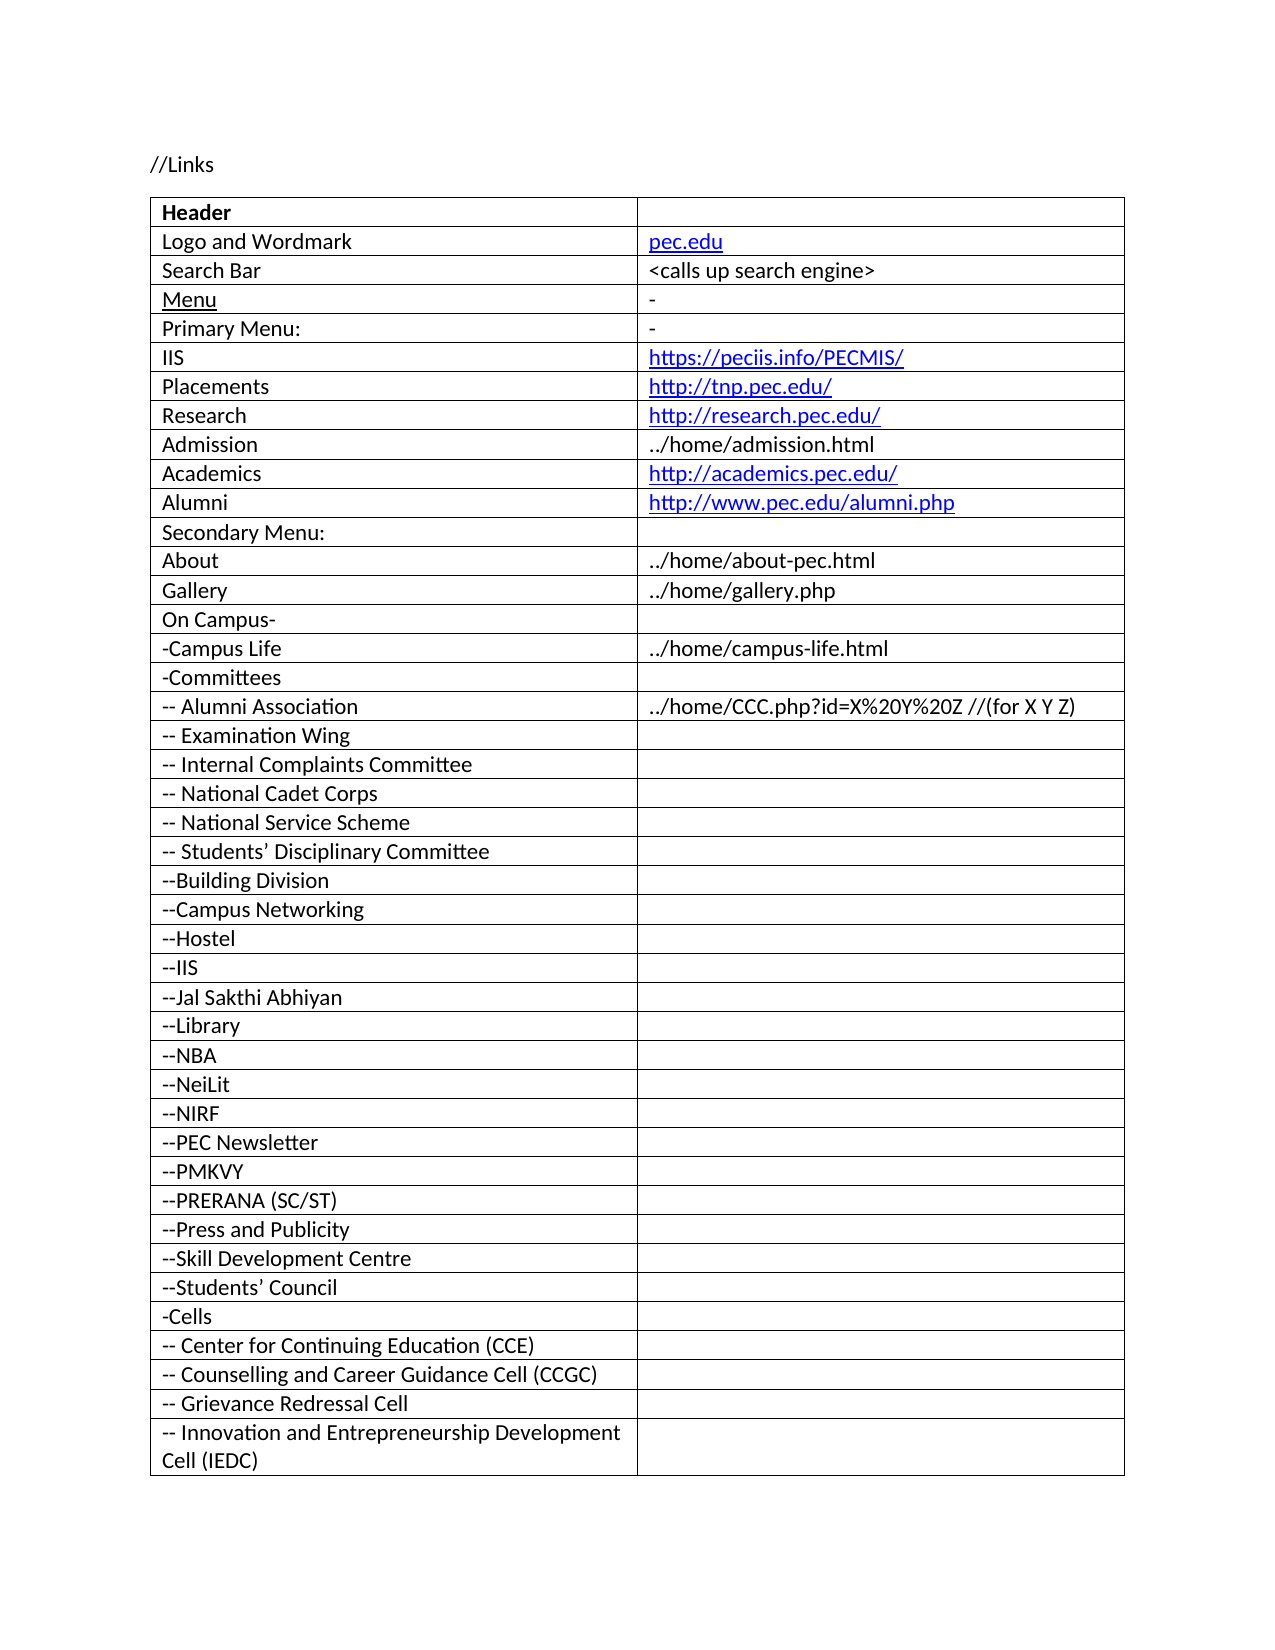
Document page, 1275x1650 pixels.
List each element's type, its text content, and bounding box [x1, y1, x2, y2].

table_cell -Campus Life [151, 634, 637, 662]
table_cell ../home/campus-life.html [638, 634, 1124, 662]
table_cell <calls up search engine> [638, 256, 1124, 284]
table_cell [638, 1157, 1124, 1185]
table_cell [638, 1215, 1124, 1243]
table_cell --NIRF [151, 1099, 637, 1127]
text //Links [150, 150, 1125, 178]
table_cell [638, 866, 1124, 894]
table_cell ../home/about-pec.html [638, 547, 1124, 575]
table_cell [638, 895, 1124, 923]
table_cell Placements [151, 372, 637, 400]
table_cell --Press and Publicity [151, 1215, 637, 1243]
table_cell -- National Cadet Corps [151, 779, 637, 807]
table_cell -- Center for Continuing Education (CCE) [151, 1331, 637, 1359]
table_cell --Campus Networking [151, 895, 637, 923]
table_cell --PEC Newsletter [151, 1128, 637, 1156]
table_cell http://tnp.pec.edu/ [638, 372, 1124, 400]
table_cell -- Counselling and Career Guidance Cell (CCGC) [151, 1360, 637, 1388]
table_cell [638, 1273, 1124, 1301]
table_cell [638, 837, 1124, 865]
table_cell ../home/admission.html [638, 430, 1124, 458]
table_cell [638, 954, 1124, 982]
table_cell About [151, 547, 637, 575]
table_cell [638, 518, 1124, 546]
table_cell [638, 605, 1124, 633]
table_cell [638, 1244, 1124, 1272]
table_cell [638, 1128, 1124, 1156]
table_header Header [151, 198, 637, 226]
table_cell --PRERANA (SC/ST) [151, 1186, 637, 1214]
table_cell [638, 808, 1124, 836]
table_cell [638, 1419, 1124, 1474]
table_cell --NBA [151, 1041, 637, 1069]
table_cell Gallery [151, 576, 637, 604]
table_cell [638, 721, 1124, 749]
table_cell [638, 925, 1124, 952]
table_cell --Library [151, 1012, 637, 1040]
table_cell Academics [151, 460, 637, 487]
table_cell Alumni [151, 489, 637, 517]
table_cell [638, 1041, 1124, 1069]
table_cell ../home/CCC.php?id=X%20Y%20Z //(for X Y Z) [638, 692, 1124, 720]
table_cell Search Bar [151, 256, 637, 284]
table_cell [638, 983, 1124, 1011]
table_cell Menu [151, 285, 637, 313]
table_cell http://research.pec.edu/ [638, 401, 1124, 429]
table_cell -- Internal Complaints Committee [151, 750, 637, 778]
table_cell On Campus- [151, 605, 637, 633]
table_cell [638, 1012, 1124, 1040]
table_cell [638, 1070, 1124, 1098]
table_cell Primary Menu: [151, 314, 637, 342]
table_cell [638, 750, 1124, 778]
table_cell --Jal Sakthi Abhiyan [151, 983, 637, 1011]
table_cell -Committees [151, 663, 637, 691]
table_cell --Hostel [151, 925, 637, 952]
table_cell --IIS [151, 954, 637, 982]
table_cell --Students’ Council [151, 1273, 637, 1301]
table_cell -Cells [151, 1302, 637, 1330]
table_cell -- Innovation and Entrepreneurship Development Cell (IEDC) [151, 1419, 637, 1474]
table_cell -- Alumni Association [151, 692, 637, 720]
table_cell Logo and Wordmark [151, 227, 637, 255]
table_cell [638, 1099, 1124, 1127]
table_cell [638, 1331, 1124, 1359]
table_cell -- Grievance Redressal Cell [151, 1390, 637, 1417]
table_cell Research [151, 401, 637, 429]
table_cell -- Examination Wing [151, 721, 637, 749]
table_cell http://www.pec.edu/alumni.php [638, 489, 1124, 517]
table_cell --Skill Development Centre [151, 1244, 637, 1272]
table_cell --PMKVY [151, 1157, 637, 1185]
table_cell --NeiLit [151, 1070, 637, 1098]
table_cell pec.edu [638, 227, 1124, 255]
table_cell -- National Service Scheme [151, 808, 637, 836]
table_cell [638, 1360, 1124, 1388]
table_cell [638, 1302, 1124, 1330]
table_cell --Building Division [151, 866, 637, 894]
table_cell ../home/gallery.php [638, 576, 1124, 604]
table_cell IIS [151, 343, 637, 371]
table_cell [638, 1186, 1124, 1214]
table_cell - [638, 285, 1124, 313]
table_cell http://academics.pec.edu/ [638, 460, 1124, 487]
table_cell Secondary Menu: [151, 518, 637, 546]
table_cell [638, 663, 1124, 691]
table_cell Admission [151, 430, 637, 458]
table_cell [638, 1390, 1124, 1417]
table_cell - [638, 314, 1124, 342]
table_header [638, 198, 1124, 226]
table_cell [638, 779, 1124, 807]
table_cell https://peciis.info/PECMIS/ [638, 343, 1124, 371]
table_cell -- Students’ Disciplinary Committee [151, 837, 637, 865]
